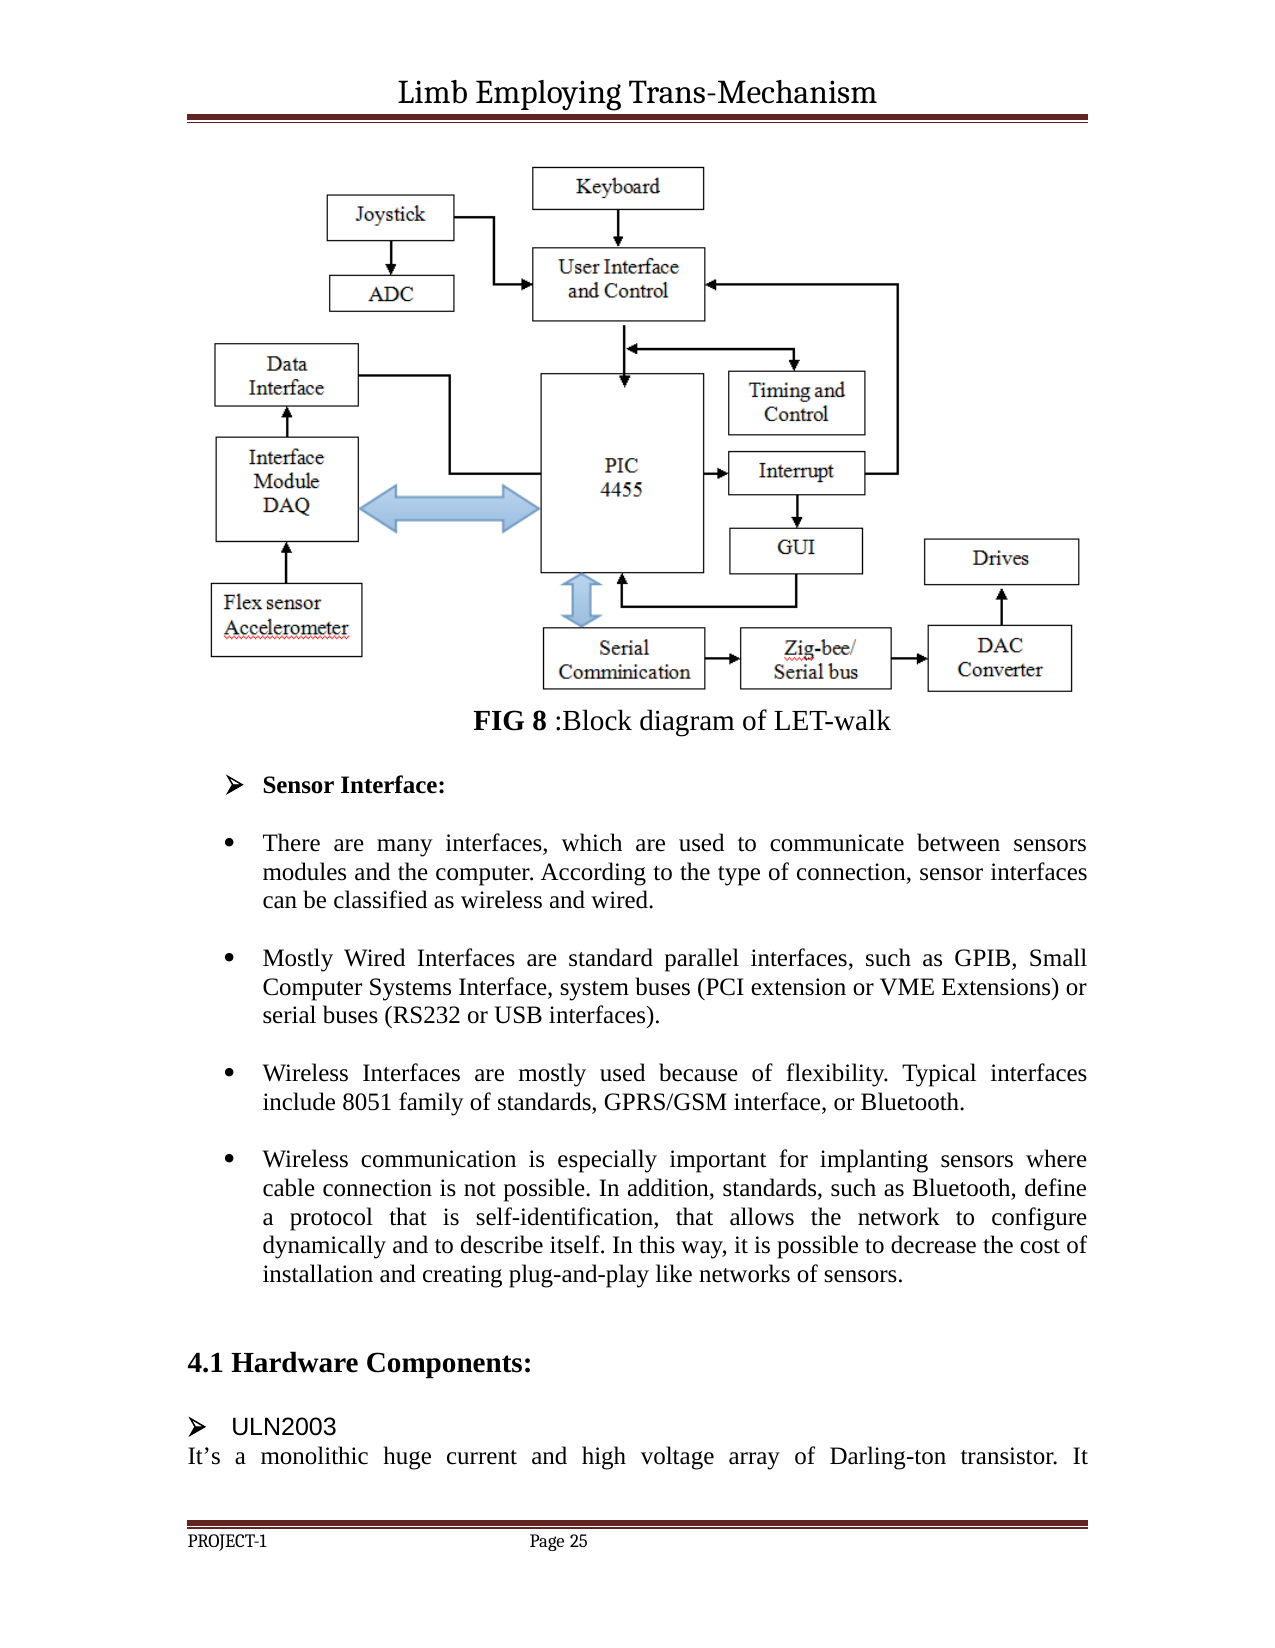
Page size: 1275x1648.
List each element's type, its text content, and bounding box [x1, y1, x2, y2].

picture [187, 150, 1089, 704]
text FIG 8 :Block diagram of LET-walk [276, 704, 1088, 737]
list Wireless Interfaces are mostly used because of flexibility. Typical interfaces include 8051 family of standards, GPRS/GSM interface, or Bluetooth. [225, 1058, 1088, 1115]
list There are many interfaces, which are used to communicate between sensors modules and the computer. According to the type of connection, sensor interfaces can be classified as wireless and wired. [225, 828, 1088, 914]
list Wireless communication is especially important for implanting sensors where cable connection is not possible. In addition, standards, such as Bluetooth, define a protocol that is self-identification, that allows the network to configure dynamically and to describe itself. In this way, it is possible to decrease the cost of installation and creating plug-and-play like networks of sensors. [225, 1144, 1088, 1288]
list ULN2003 [187, 1412, 1088, 1441]
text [187, 1441, 1088, 1470]
list Mostly Wired Interfaces are standard parallel interfaces, such as GPIB, Small Computer Systems Interface, system buses (PCI extension or VME Extensions) or serial buses (RS232 or USB interfaces). [225, 943, 1088, 1029]
list Sensor Interface: [225, 770, 1088, 799]
text 4.1 Hardware Components: [187, 1345, 1088, 1379]
